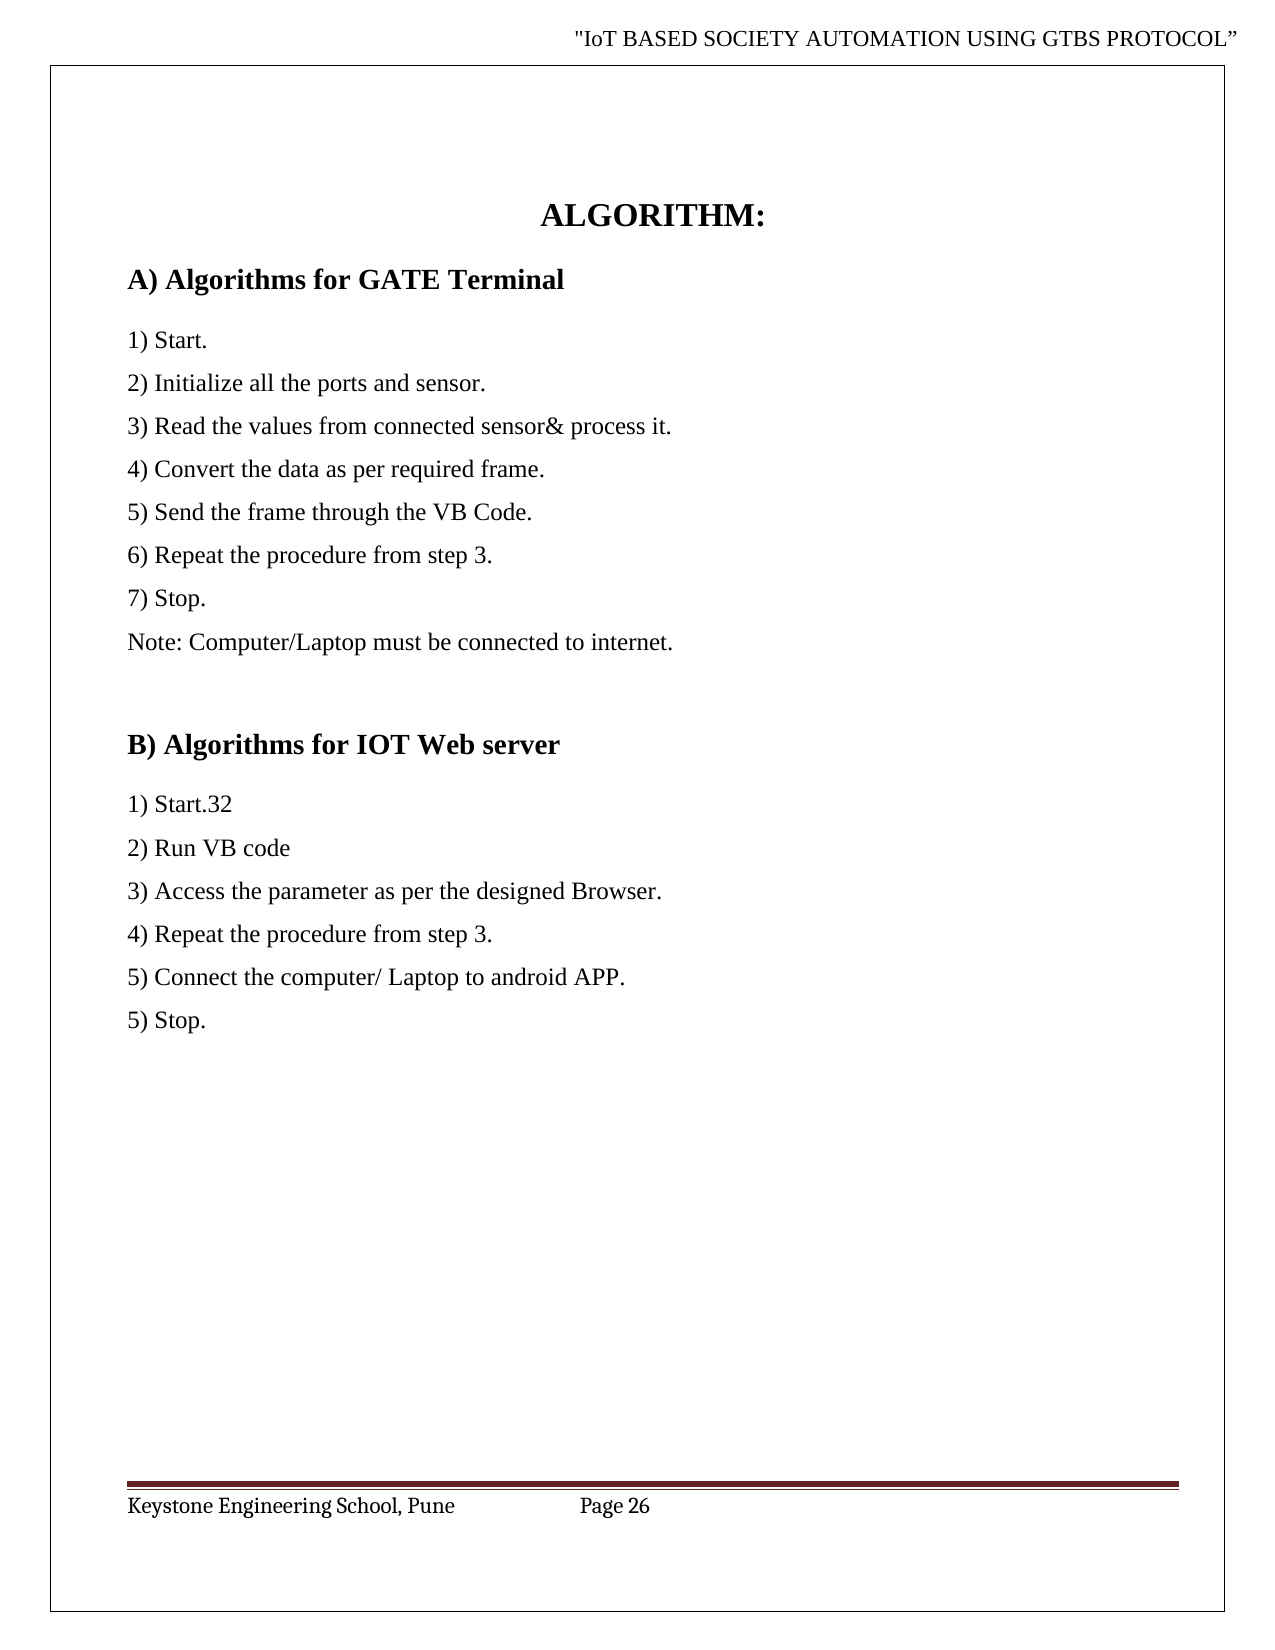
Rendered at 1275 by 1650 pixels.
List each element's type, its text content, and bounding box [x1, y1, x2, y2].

text 1) Start.32 [127, 789, 1179, 818]
text B) Algorithms for IOT Web server [127, 727, 1179, 761]
text 6) Repeat the procedure from step 3. [127, 540, 1179, 569]
text 1) Start. [127, 325, 1179, 353]
text Note: Computer/Laptop must be connected to internet. [127, 627, 1179, 655]
text 2) Initialize all the ports and sensor. [127, 368, 1179, 397]
text 3) Access the parameter as per the designed Browser. [127, 876, 1179, 904]
text A) Algorithms for GATE Terminal [127, 262, 1179, 296]
text 7) Stop. [127, 583, 1179, 612]
text 3) Read the values from connected sensor& process it. [127, 411, 1179, 440]
text ALGORITHM: [127, 195, 1179, 234]
text 5) Connect the computer/ Laptop to android APP. [127, 962, 1179, 991]
text 2) Run VB code [127, 833, 1179, 861]
text 5) Stop. [127, 1005, 1179, 1034]
text 4) Convert the data as per required frame. [127, 454, 1179, 483]
text 4) Repeat the procedure from step 3. [127, 919, 1179, 948]
text 5) Send the frame through the VB Code. [127, 497, 1179, 526]
